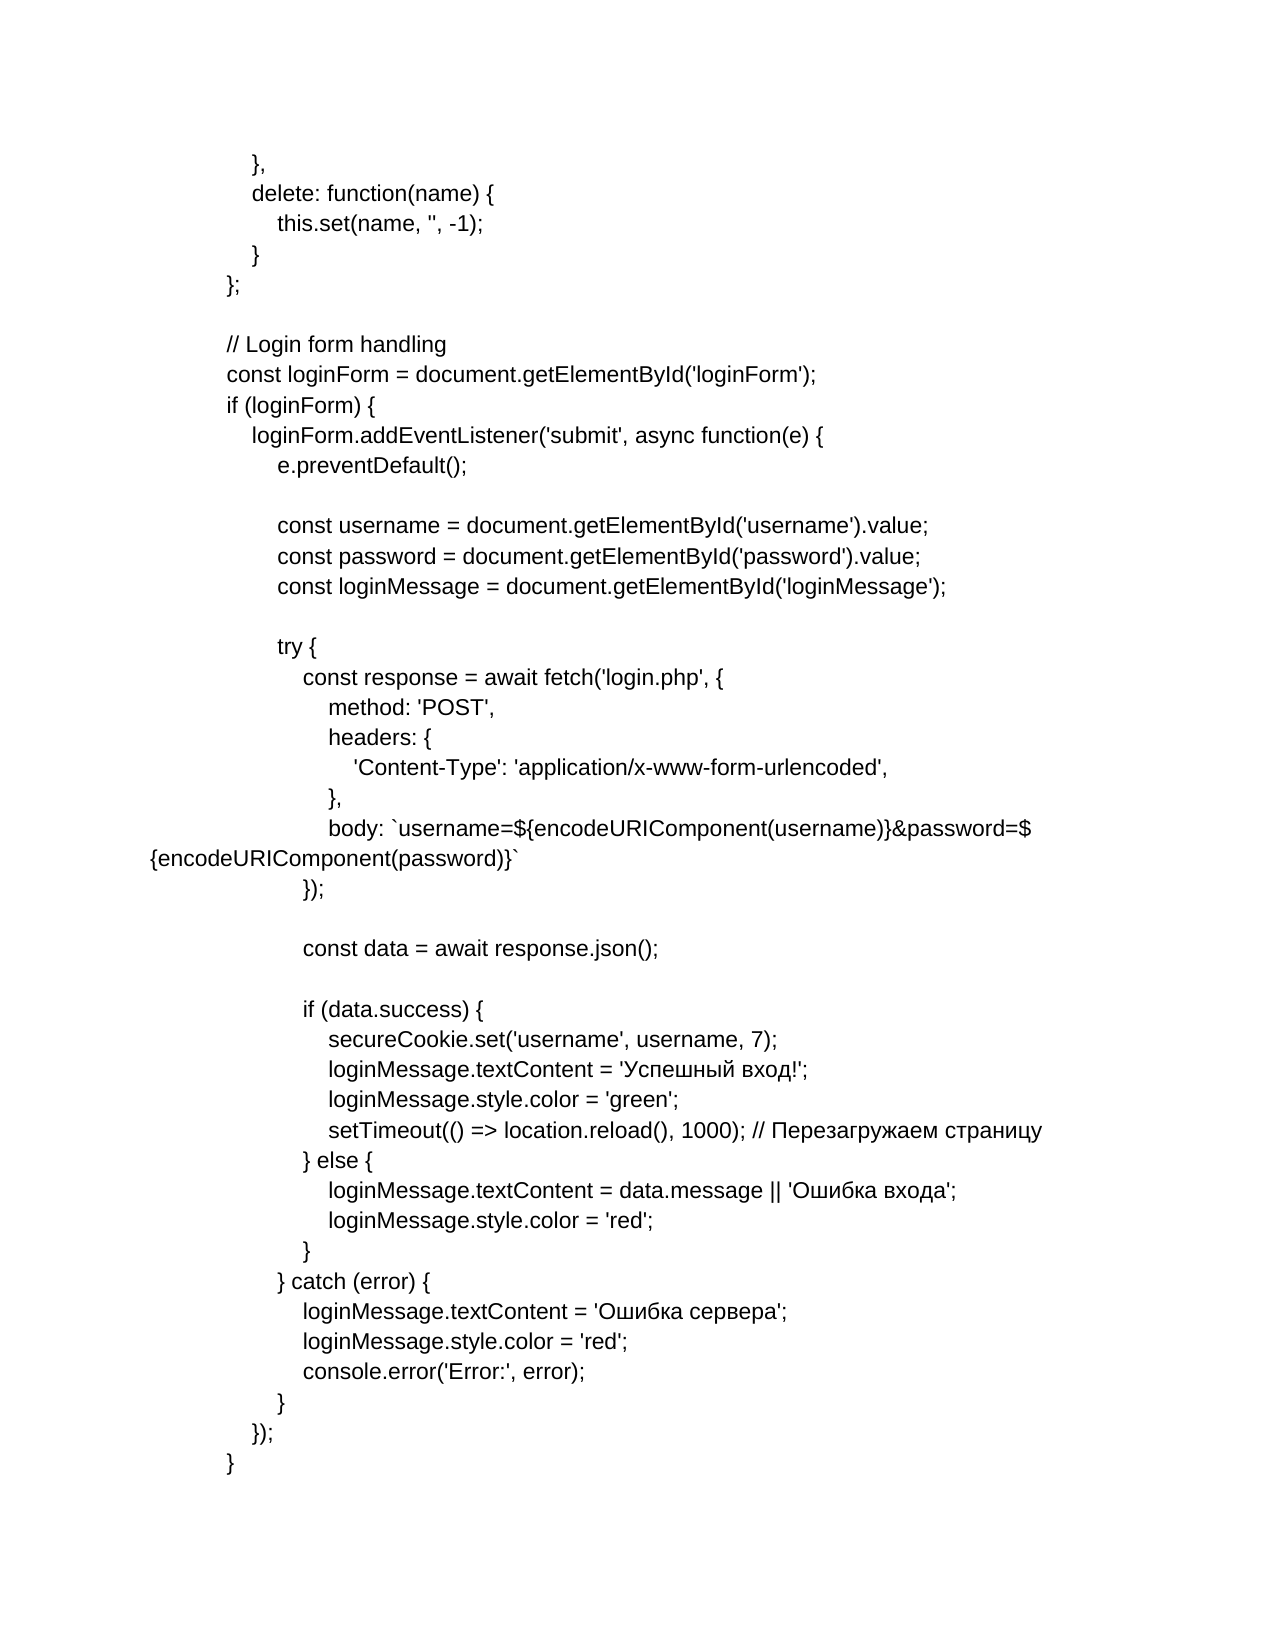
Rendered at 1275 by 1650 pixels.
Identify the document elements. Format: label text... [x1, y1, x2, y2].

text loginMessage.style.color = 'red'; [150, 1207, 1125, 1234]
text const response = await fetch('login.php', { [150, 663, 1125, 690]
text delete: function(name) { [150, 180, 1125, 207]
text }, [150, 784, 1125, 811]
text }); [150, 1419, 1125, 1445]
text }, [150, 150, 1125, 176]
text } [150, 1237, 1125, 1264]
text loginForm.addEventListener('submit', async function(e) { [150, 422, 1125, 448]
text loginMessage.textContent = 'Успешный вход!'; [150, 1056, 1125, 1083]
text } catch (error) { [150, 1268, 1125, 1294]
text const username = document.getElementById('username').value; [150, 512, 1125, 539]
text } [150, 1449, 1125, 1475]
text loginMessage.style.color = 'red'; [150, 1328, 1125, 1354]
text if (loginForm) { [150, 392, 1125, 418]
text }); [150, 875, 1125, 901]
text body: `username=${encodeURIComponent(username)}&password=${encodeURIComponent(password)}` [150, 814, 1125, 871]
text headers: { [150, 724, 1125, 750]
text } [150, 1388, 1125, 1415]
text }; [150, 271, 1125, 297]
text setTimeout(() => location.reload(), 1000); // Перезагружаем страницу [150, 1117, 1125, 1143]
text secureCookie.set('username', username, 7); [150, 1026, 1125, 1052]
text loginMessage.textContent = data.message || 'Ошибка входа'; [150, 1177, 1125, 1203]
text method: 'POST', [150, 694, 1125, 720]
text e.preventDefault(); [150, 452, 1125, 478]
text } [150, 241, 1125, 267]
text console.error('Error:', error); [150, 1358, 1125, 1385]
text // Login form handling [150, 331, 1125, 358]
text if (data.success) { [150, 996, 1125, 1022]
text 'Content-Type': 'application/x-www-form-urlencoded', [150, 754, 1125, 781]
text } else { [150, 1147, 1125, 1173]
text const password = document.getElementById('password').value; [150, 543, 1125, 569]
text try { [150, 633, 1125, 660]
text loginMessage.style.color = 'green'; [150, 1086, 1125, 1113]
text const loginMessage = document.getElementById('loginMessage'); [150, 573, 1125, 599]
text this.set(name, '', -1); [150, 210, 1125, 237]
text loginMessage.textContent = 'Ошибка сервера'; [150, 1298, 1125, 1324]
text const loginForm = document.getElementById('loginForm'); [150, 361, 1125, 388]
text const data = await response.json(); [150, 935, 1125, 962]
